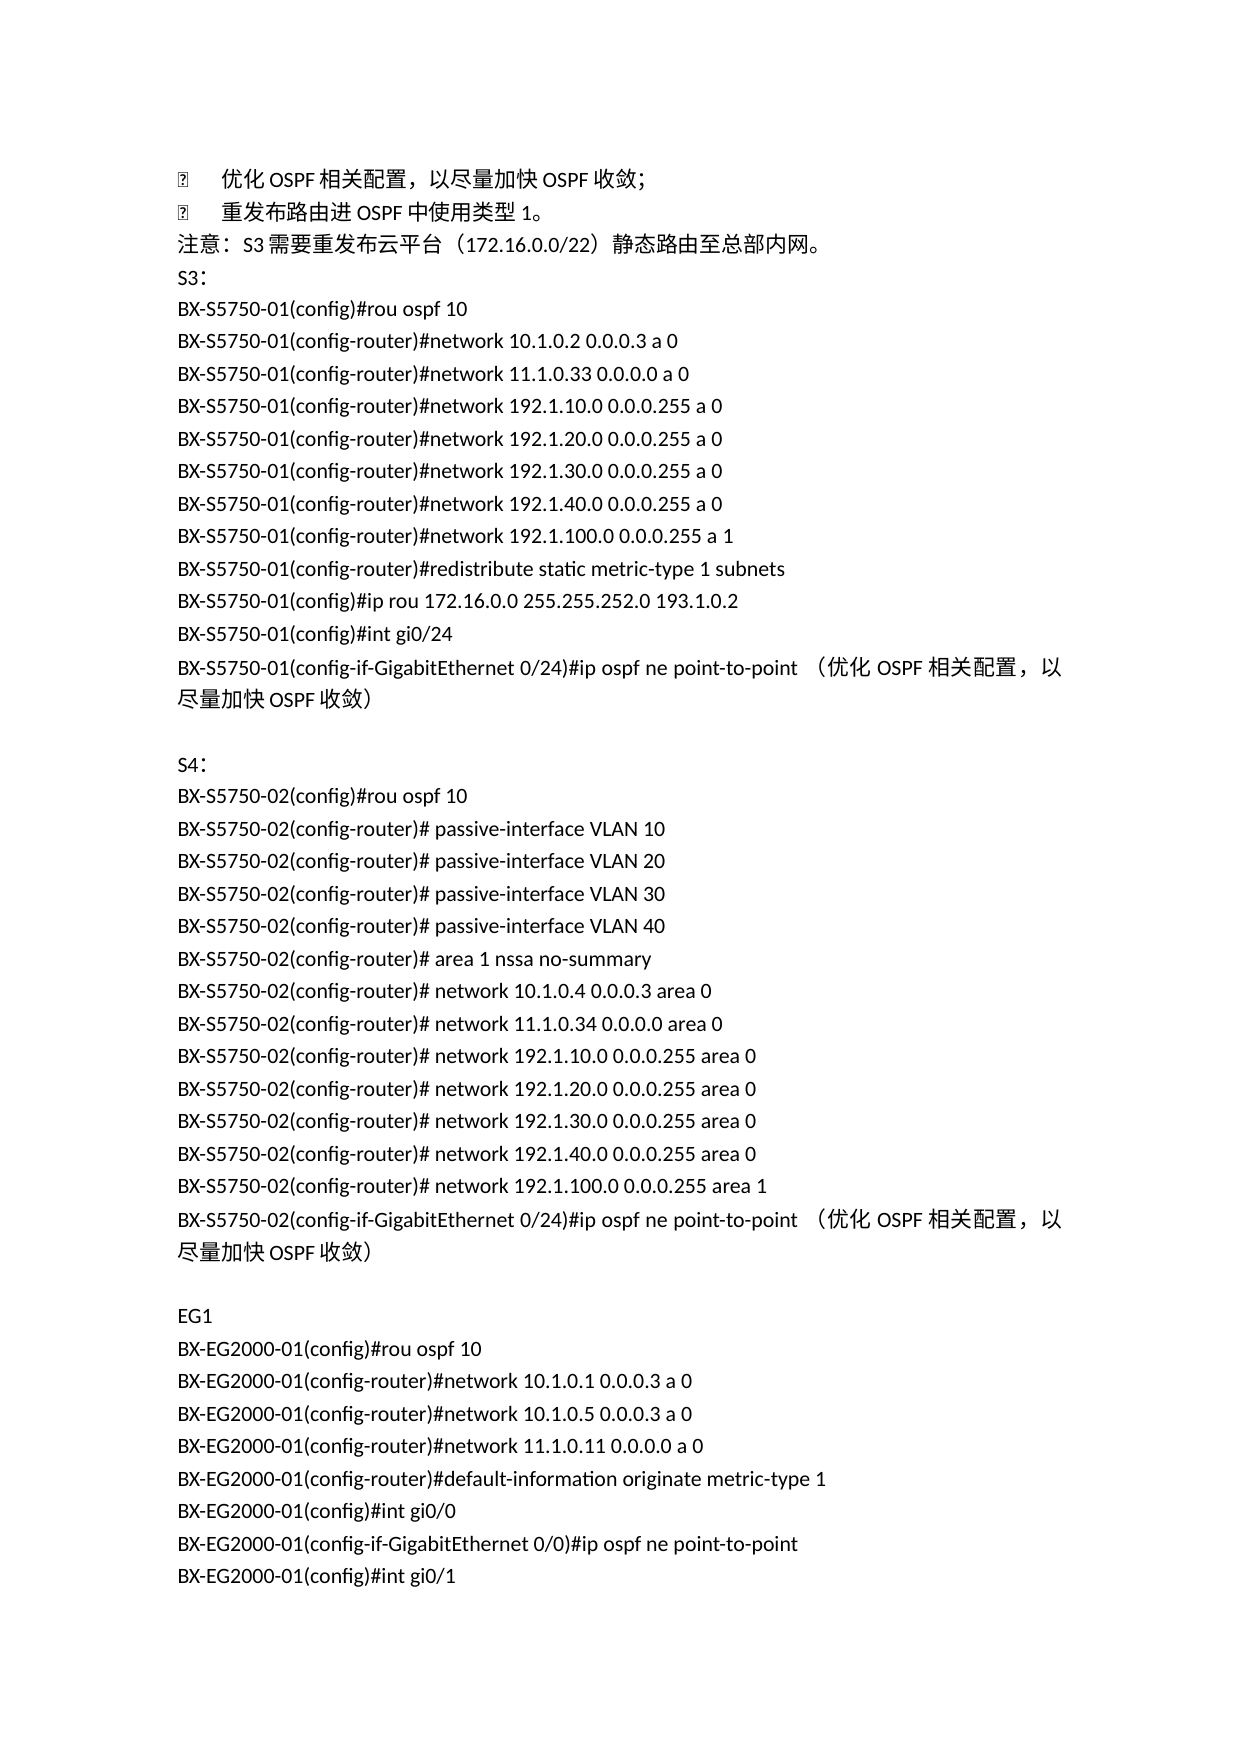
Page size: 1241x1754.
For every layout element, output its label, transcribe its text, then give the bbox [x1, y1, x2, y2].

text BX-S5750-02(config-if-GigabitEthernet 0/24)#ip ospf ne point-to-point （优化OSPF相关配置，以尽量加快OSPF收敛） [177, 1202, 1063, 1267]
text BX-S5750-02(config-router)# network 192.1.30.0 0.0.0.255 area 0 [177, 1104, 1063, 1137]
text BX-EG2000-01(config-router)#network 10.1.0.5 0.0.0.3 a 0 [177, 1397, 1063, 1429]
text BX-S5750-01(config-router)#network 10.1.0.2 0.0.0.3 a 0 [177, 324, 1063, 357]
text BX-EG2000-01(config-router)#network 11.1.0.11 0.0.0.0 a 0 [177, 1429, 1063, 1462]
text BX-EG2000-01(config)#int gi0/0 [177, 1494, 1063, 1527]
text BX-S5750-02(config-router)# network 192.1.100.0 0.0.0.255 area 1 [177, 1169, 1063, 1202]
text BX-S5750-02(config)#rou ospf 10 [177, 779, 1063, 812]
text BX-S5750-02(config-router)# passive-interface VLAN 30 [177, 877, 1063, 909]
text BX-S5750-02(config-router)# passive-interface VLAN 20 [177, 844, 1063, 877]
text  重发布路由进OSPF中使用类型1。 [177, 194, 1063, 227]
text BX-S5750-01(config-router)#network 11.1.0.33 0.0.0.0 a 0 [177, 357, 1063, 389]
text 注意：S3需要重发布云平台（172.16.0.0/22）静态路由至总部内网。 [177, 227, 1063, 259]
text  优化OSPF相关配置，以尽量加快OSPF收敛； [177, 162, 1063, 194]
text BX-S5750-02(config-router)# passive-interface VLAN 40 [177, 909, 1063, 942]
text BX-EG2000-01(config-router)#default-information originate metric-type 1 [177, 1462, 1063, 1494]
text BX-S5750-01(config-router)#network 192.1.100.0 0.0.0.255 a 1 [177, 519, 1063, 552]
text BX-S5750-02(config-router)# network 192.1.20.0 0.0.0.255 area 0 [177, 1072, 1063, 1104]
text S4： [177, 747, 1063, 779]
text BX-S5750-01(config)#ip rou 172.16.0.0 255.255.252.0 193.1.0.2 [177, 584, 1063, 617]
text BX-S5750-01(config-router)#network 192.1.30.0 0.0.0.255 a 0 [177, 454, 1063, 487]
text BX-EG2000-01(config-router)#network 10.1.0.1 0.0.0.3 a 0 [177, 1364, 1063, 1397]
text EG1 [177, 1299, 1063, 1332]
text BX-S5750-01(config-if-GigabitEthernet 0/24)#ip ospf ne point-to-point （优化OSPF相关配置，以尽量加快OSPF收敛） [177, 649, 1063, 714]
text BX-S5750-01(config)#rou ospf 10 [177, 292, 1063, 324]
text BX-S5750-01(config)#int gi0/24 [177, 617, 1063, 649]
text BX-S5750-01(config-router)#network 192.1.10.0 0.0.0.255 a 0 [177, 389, 1063, 422]
text BX-S5750-02(config-router)# network 10.1.0.4 0.0.0.3 area 0 [177, 974, 1063, 1007]
text BX-S5750-02(config-router)# network 192.1.10.0 0.0.0.255 area 0 [177, 1039, 1063, 1072]
text BX-S5750-01(config-router)#network 192.1.40.0 0.0.0.255 a 0 [177, 487, 1063, 519]
text S3： [177, 259, 1063, 292]
text BX-S5750-01(config-router)#redistribute static metric-type 1 subnets [177, 552, 1063, 584]
text BX-S5750-01(config-router)#network 192.1.20.0 0.0.0.255 a 0 [177, 422, 1063, 454]
text BX-S5750-02(config-router)# network 192.1.40.0 0.0.0.255 area 0 [177, 1137, 1063, 1169]
text BX-S5750-02(config-router)# network 11.1.0.34 0.0.0.0 area 0 [177, 1007, 1063, 1039]
text BX-EG2000-01(config)#int gi0/1 [177, 1559, 1063, 1592]
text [177, 1527, 1063, 1559]
text BX-EG2000-01(config)#rou ospf 10 [177, 1332, 1063, 1364]
text BX-S5750-02(config-router)# area 1 nssa no-summary [177, 942, 1063, 974]
text BX-S5750-02(config-router)# passive-interface VLAN 10 [177, 812, 1063, 844]
